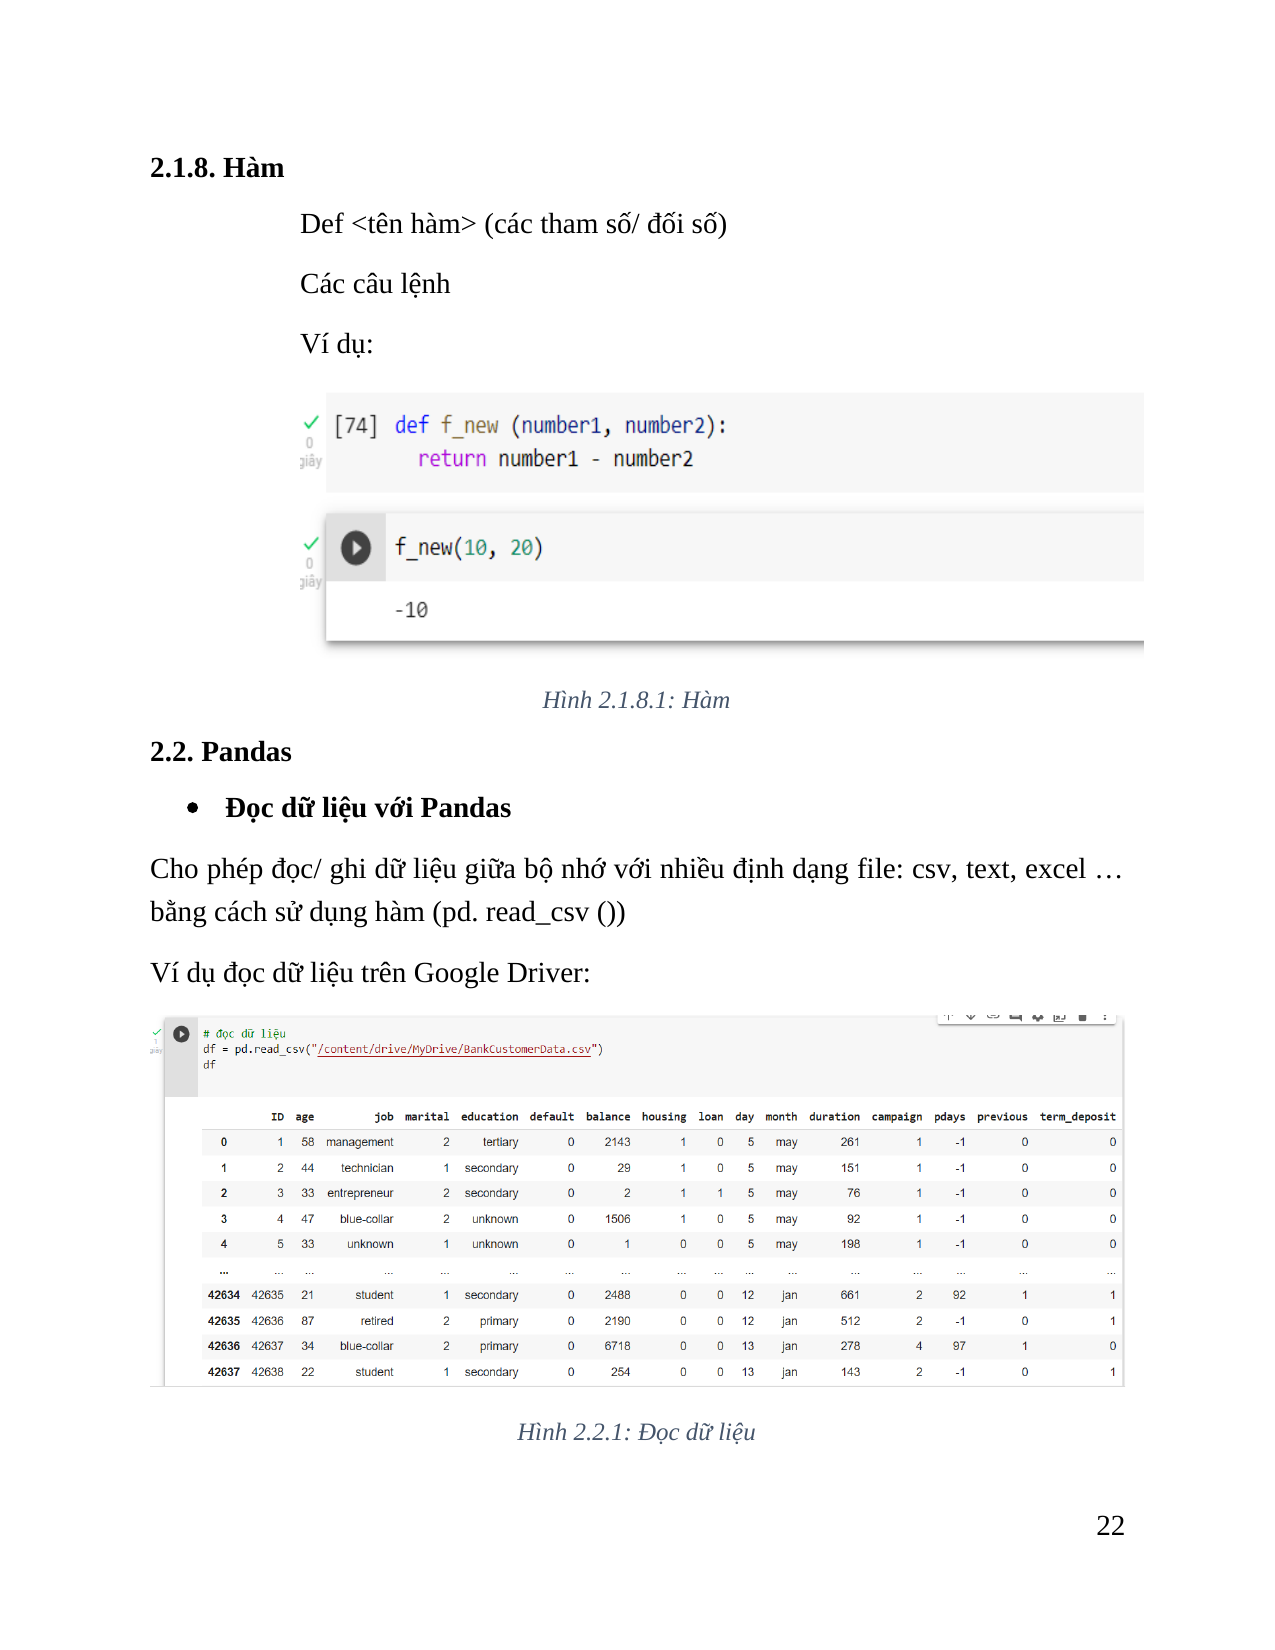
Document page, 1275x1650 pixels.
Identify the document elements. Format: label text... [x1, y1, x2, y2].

text Cho phép đọc/ ghi dữ liệu giữa bộ nhớ với nhiều định dạng file: csv, text, excel … bằng cách sử dụng hàm (pd. read_csv ()) [150, 851, 1125, 928]
list Đọc dữ liệu với Pandas [187, 791, 1125, 824]
picture [150, 1015, 1125, 1391]
text Hình 2.2.1: Đọc dữ liệu [150, 1417, 1125, 1446]
text Hình 2.1.8.1: Hàm [150, 685, 1125, 714]
text Def <tên hàm> (các tham số/ đối số) [300, 206, 1125, 239]
text 2.2. Pandas [150, 734, 1125, 768]
text Ví dụ đọc dữ liệu trên Google Driver: [150, 955, 1125, 988]
text Ví dụ: [300, 326, 1125, 360]
text Các câu lệnh [300, 266, 1125, 300]
list 2.1.8. Hàm [150, 150, 1125, 183]
picture [300, 386, 1144, 659]
